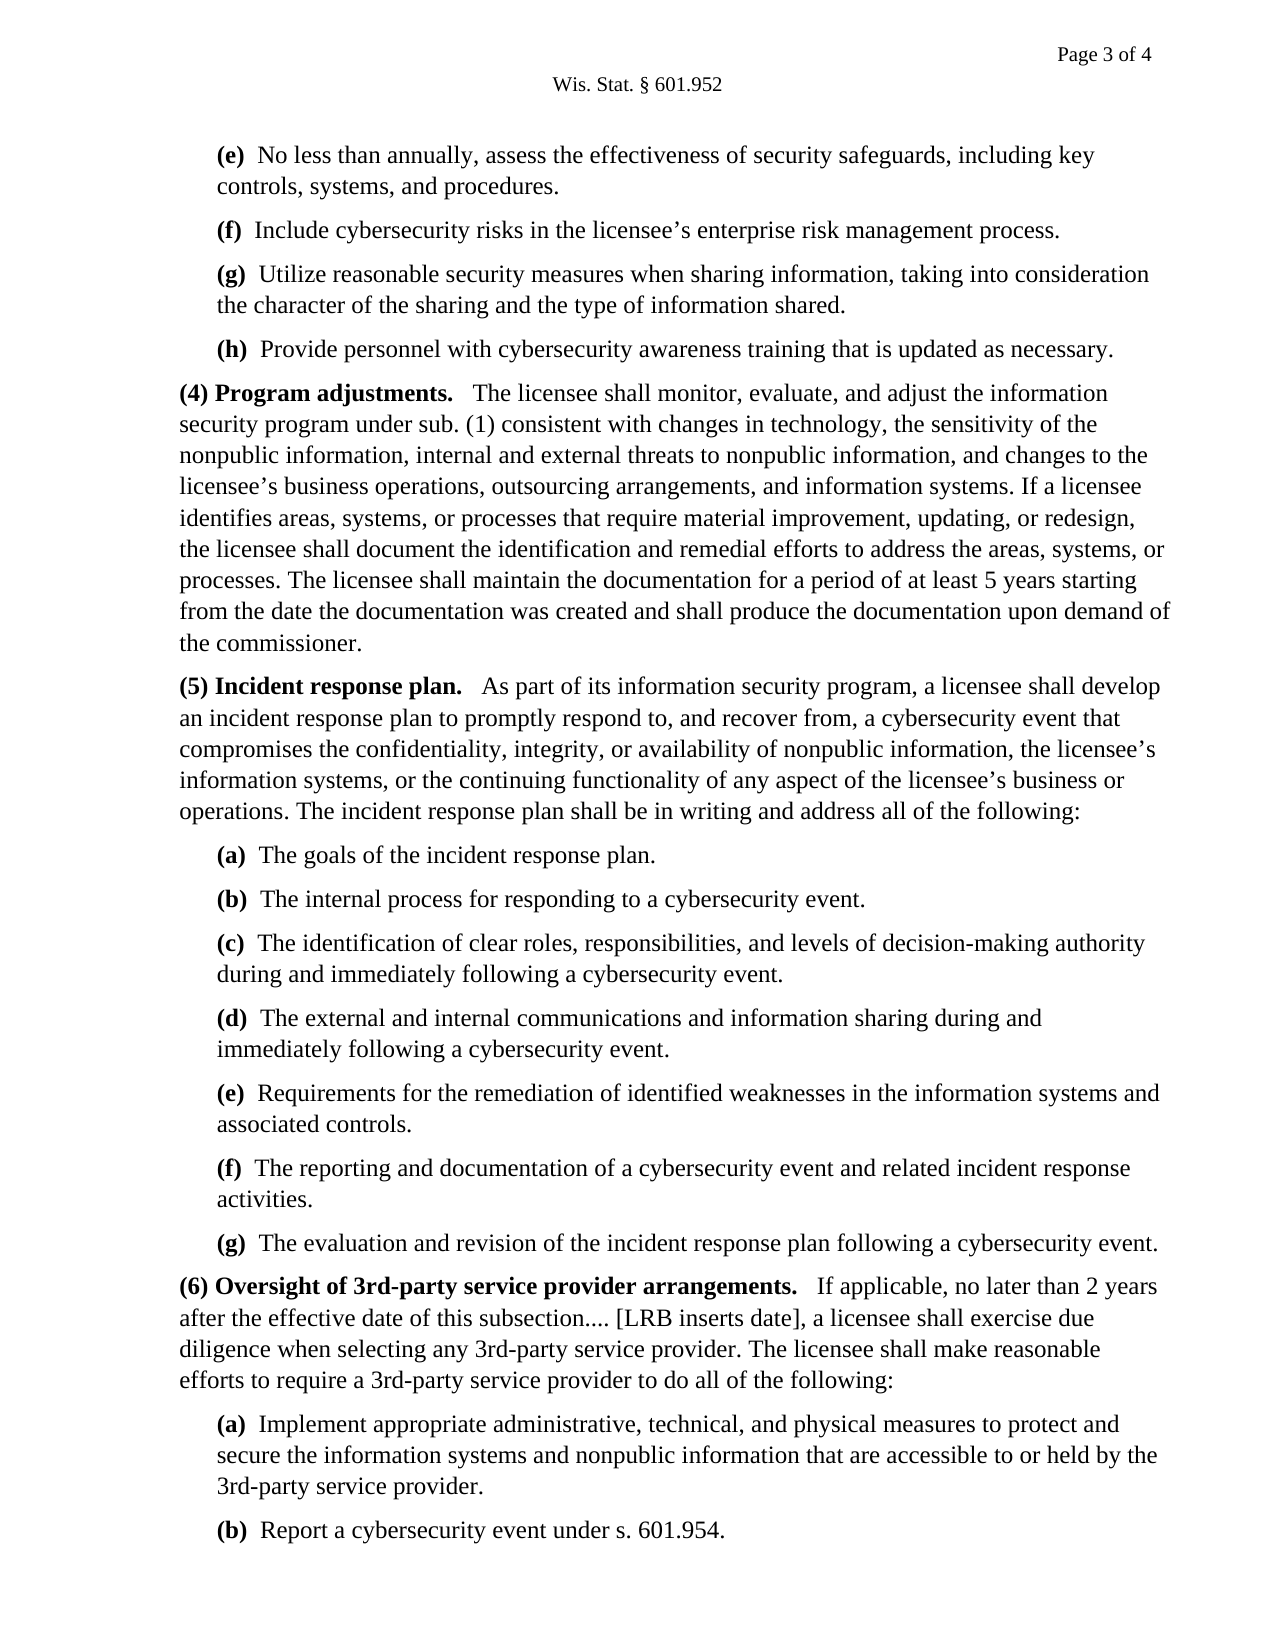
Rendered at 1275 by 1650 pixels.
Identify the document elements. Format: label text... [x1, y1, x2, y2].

text (b) Report a cybersecurity event under s. 601.954. [217, 1513, 1171, 1544]
text (4) Program adjustments. The licensee shall monitor, evaluate, and adjust the information security program under sub. (1) consistent with changes in technology, the sensitivity of the nonpublic information, internal and external threats to nonpublic information, and changes to the licensee’s business operations, outsourcing arrangements, and information systems. If a licensee identifies areas, systems, or processes that require material improvement, updating, or redesign, the licensee shall document the identification and remedial efforts to address the areas, systems, or processes. The licensee shall maintain the documentation for a period of at least 5 years starting from the date the documentation was created and shall produce the documentation upon demand of the commissioner. [179, 375, 1171, 656]
text (b) The internal process for responding to a cybersecurity event. [217, 881, 1171, 913]
text (e) No less than annually, assess the effectiveness of security safeguards, including key controls, systems, and procedures. [217, 138, 1171, 200]
text (6) Oversight of 3rd-party service provider arrangements. If applicable, no later than 2 years after the effective date of this subsection.... [LRB inserts date], a licensee shall exercise due diligence when selecting any 3rd-party service provider. The licensee shall make reasonable efforts to require a 3rd-party service provider to do all of the following: [179, 1269, 1171, 1394]
text (a) The goals of the incident response plan. [217, 838, 1171, 869]
text (e) Requirements for the remediation of identified weaknesses in the information systems and associated controls. [217, 1075, 1171, 1138]
text (f) Include cybersecurity risks in the licensee’s enterprise risk management process. [217, 213, 1171, 244]
text (g) The evaluation and revision of the incident response plan following a cybersecurity event. [217, 1225, 1171, 1256]
text (a) Implement appropriate administrative, technical, and physical measures to protect and secure the information systems and nonpublic information that are accessible to or held by the 3rd-party service provider. [217, 1406, 1171, 1500]
text (h) Provide personnel with cybersecurity awareness training that is updated as necessary. [217, 331, 1171, 363]
text (f) The reporting and documentation of a cybersecurity event and related incident response activities. [217, 1150, 1171, 1213]
text (c) The identification of clear roles, responsibilities, and levels of decision-making authority during and immediately following a cybersecurity event. [217, 925, 1171, 988]
text (5) Incident response plan. As part of its information security program, a licensee shall develop an incident response plan to promptly respond to, and recover from, a cybersecurity event that compromises the confidentiality, integrity, or availability of nonpublic information, the licensee’s information systems, or the continuing functionality of any aspect of the licensee’s business or operations. The incident response plan shall be in writing and address all of the following: [179, 669, 1171, 825]
text (g) Utilize reasonable security measures when sharing information, taking into consideration the character of the sharing and the type of information shared. [217, 256, 1171, 319]
text (d) The external and internal communications and information sharing during and immediately following a cybersecurity event. [217, 1000, 1171, 1063]
